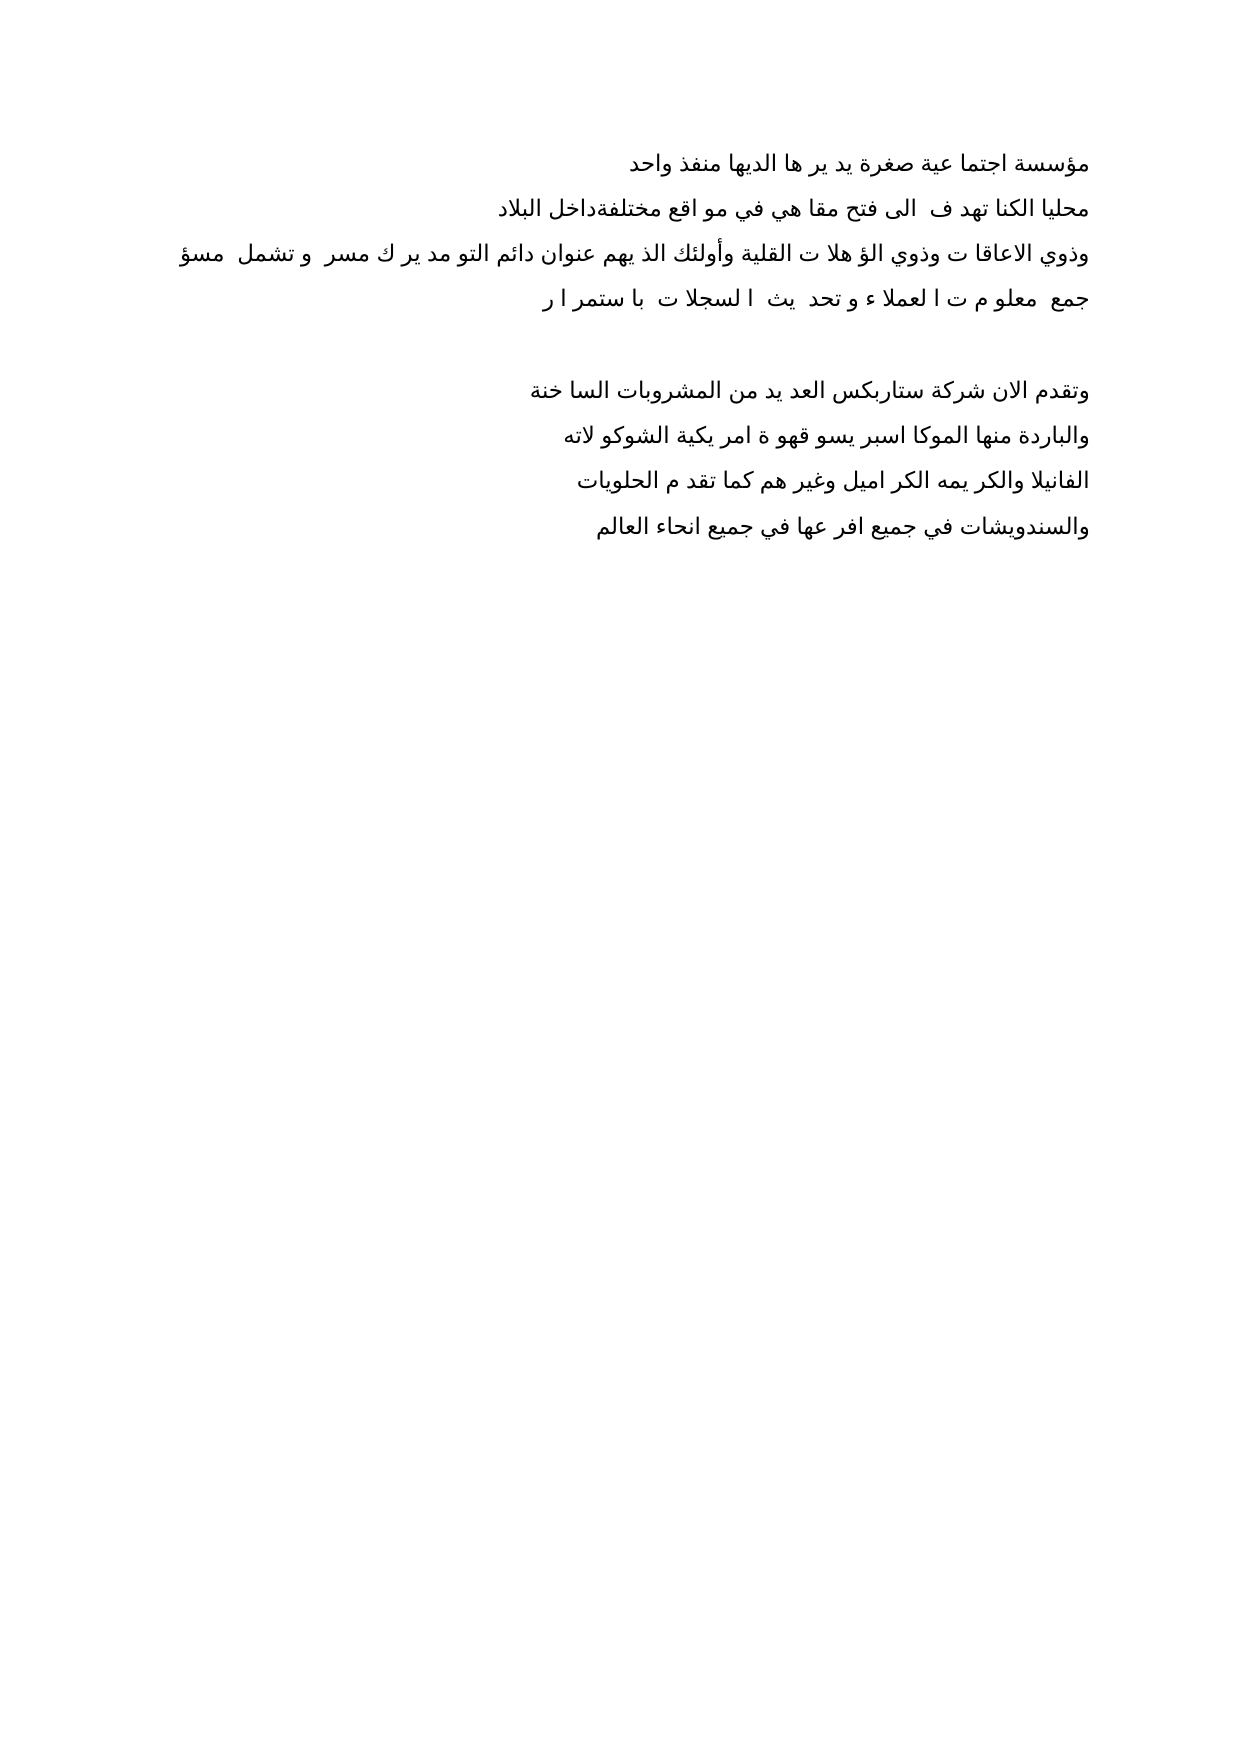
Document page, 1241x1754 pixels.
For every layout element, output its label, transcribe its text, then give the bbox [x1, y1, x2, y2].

text وتقدم الان شركة ستاربكس العد يد من المشروبات السا خنة [150, 377, 1090, 404]
text الفانيلا والكر يمه الكر اميل وغير هم كما تقد م الحلويات [150, 467, 1090, 494]
text مؤسسة اجتما عية صغرة يد ير ها الديها منفذ واحد [150, 150, 1090, 176]
text والباردة منها الموكا اسبر يسو قهو ة امر يكية الشوكو لاته [150, 422, 1090, 449]
text جمع معلو م ت ا لعملا ء و تحد يث ا لسجلا ت با ستمر ا ر [150, 285, 1090, 312]
text والسندويشات في جميع افر عها في جميع انحاء العالم [150, 513, 1090, 539]
text محليا الكنا تهد ف الى فتح مقا هي في مو اقع مختلفةداخل البلاد [150, 195, 1090, 221]
text وذوي الاعاقا ت وذوي الؤ هلا ت القلية وأولئك الذ يهم عنوان دائم التو مد ير ك مسر و تشمل مسؤ [150, 240, 1090, 267]
